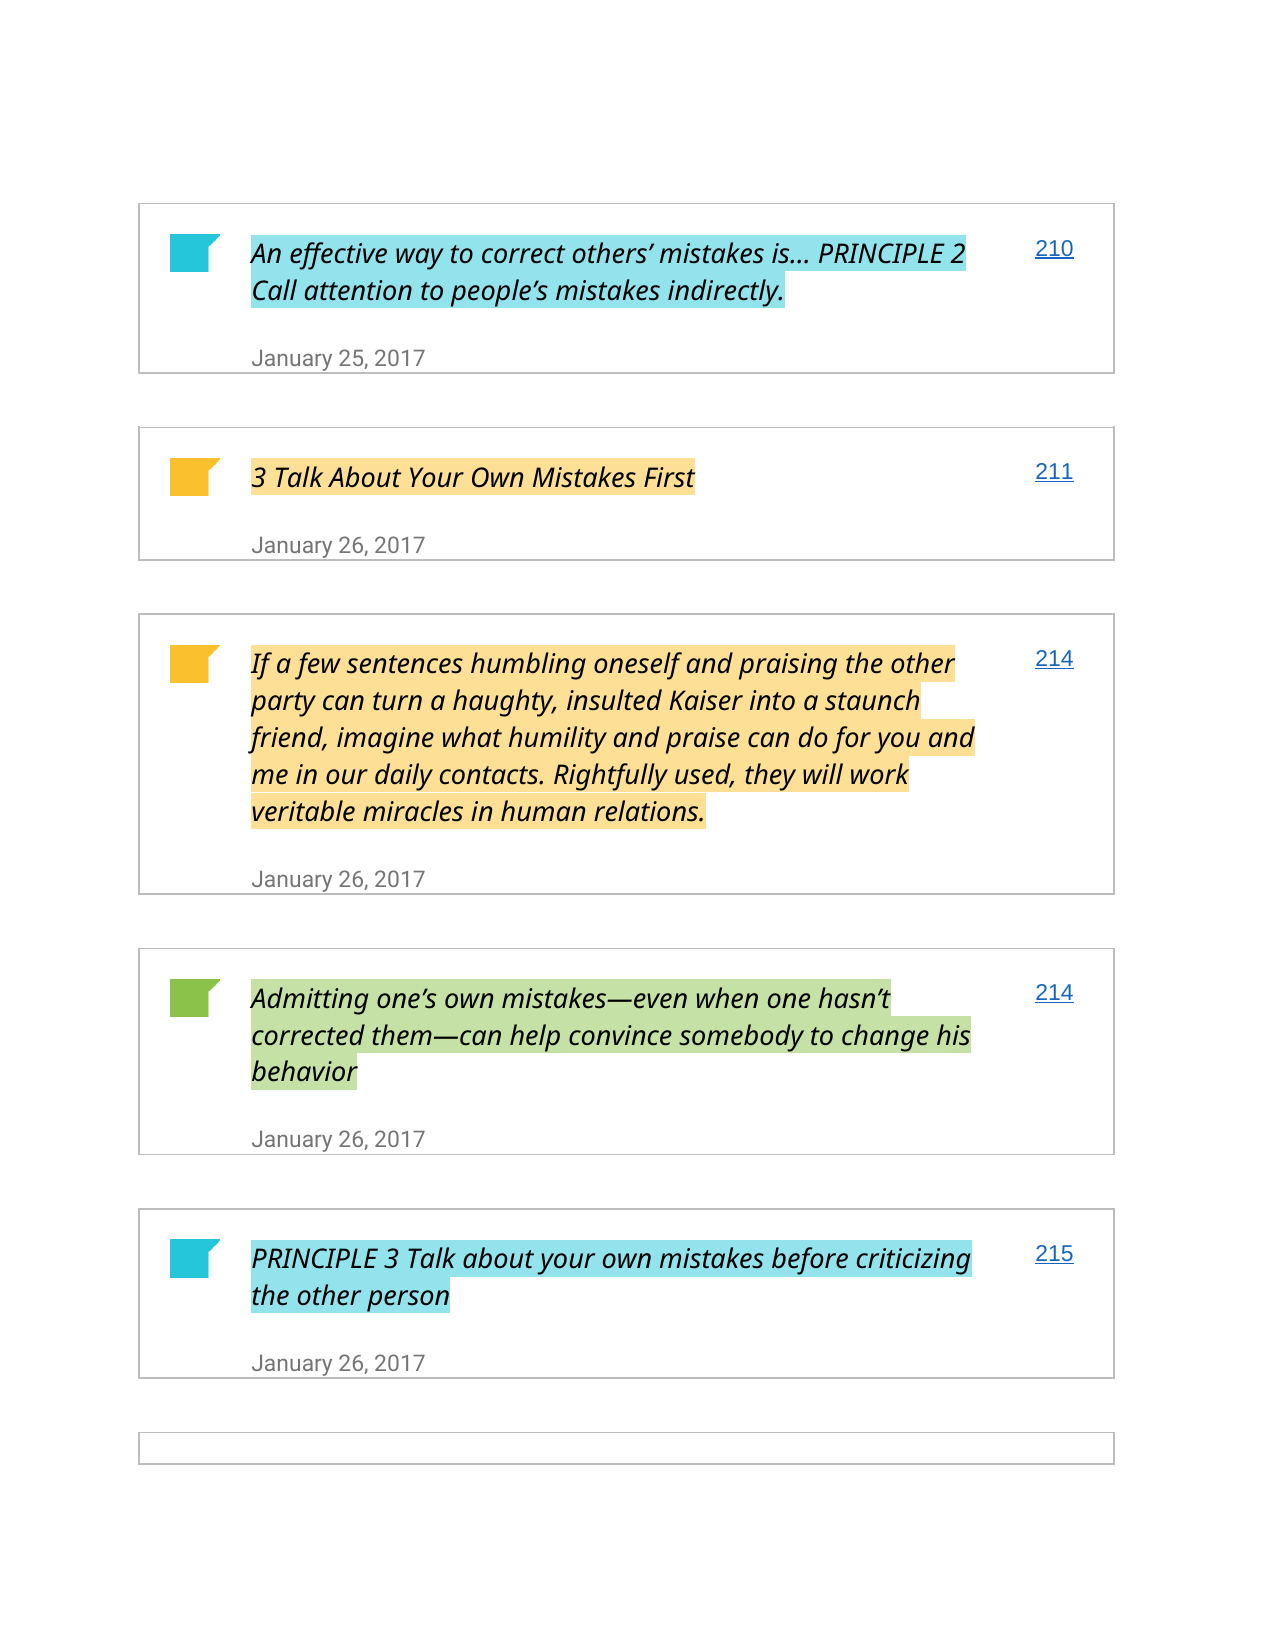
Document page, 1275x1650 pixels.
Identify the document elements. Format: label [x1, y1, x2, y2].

table_header [140, 949, 1113, 1154]
table_header [140, 428, 1113, 559]
picture [170, 234, 220, 272]
table_header [140, 615, 1113, 893]
picture [170, 645, 220, 683]
table_header [140, 204, 1113, 372]
picture [170, 458, 220, 496]
table_header [140, 1210, 1113, 1377]
table_header [140, 1433, 1113, 1463]
picture [170, 979, 220, 1017]
picture [170, 1239, 220, 1278]
